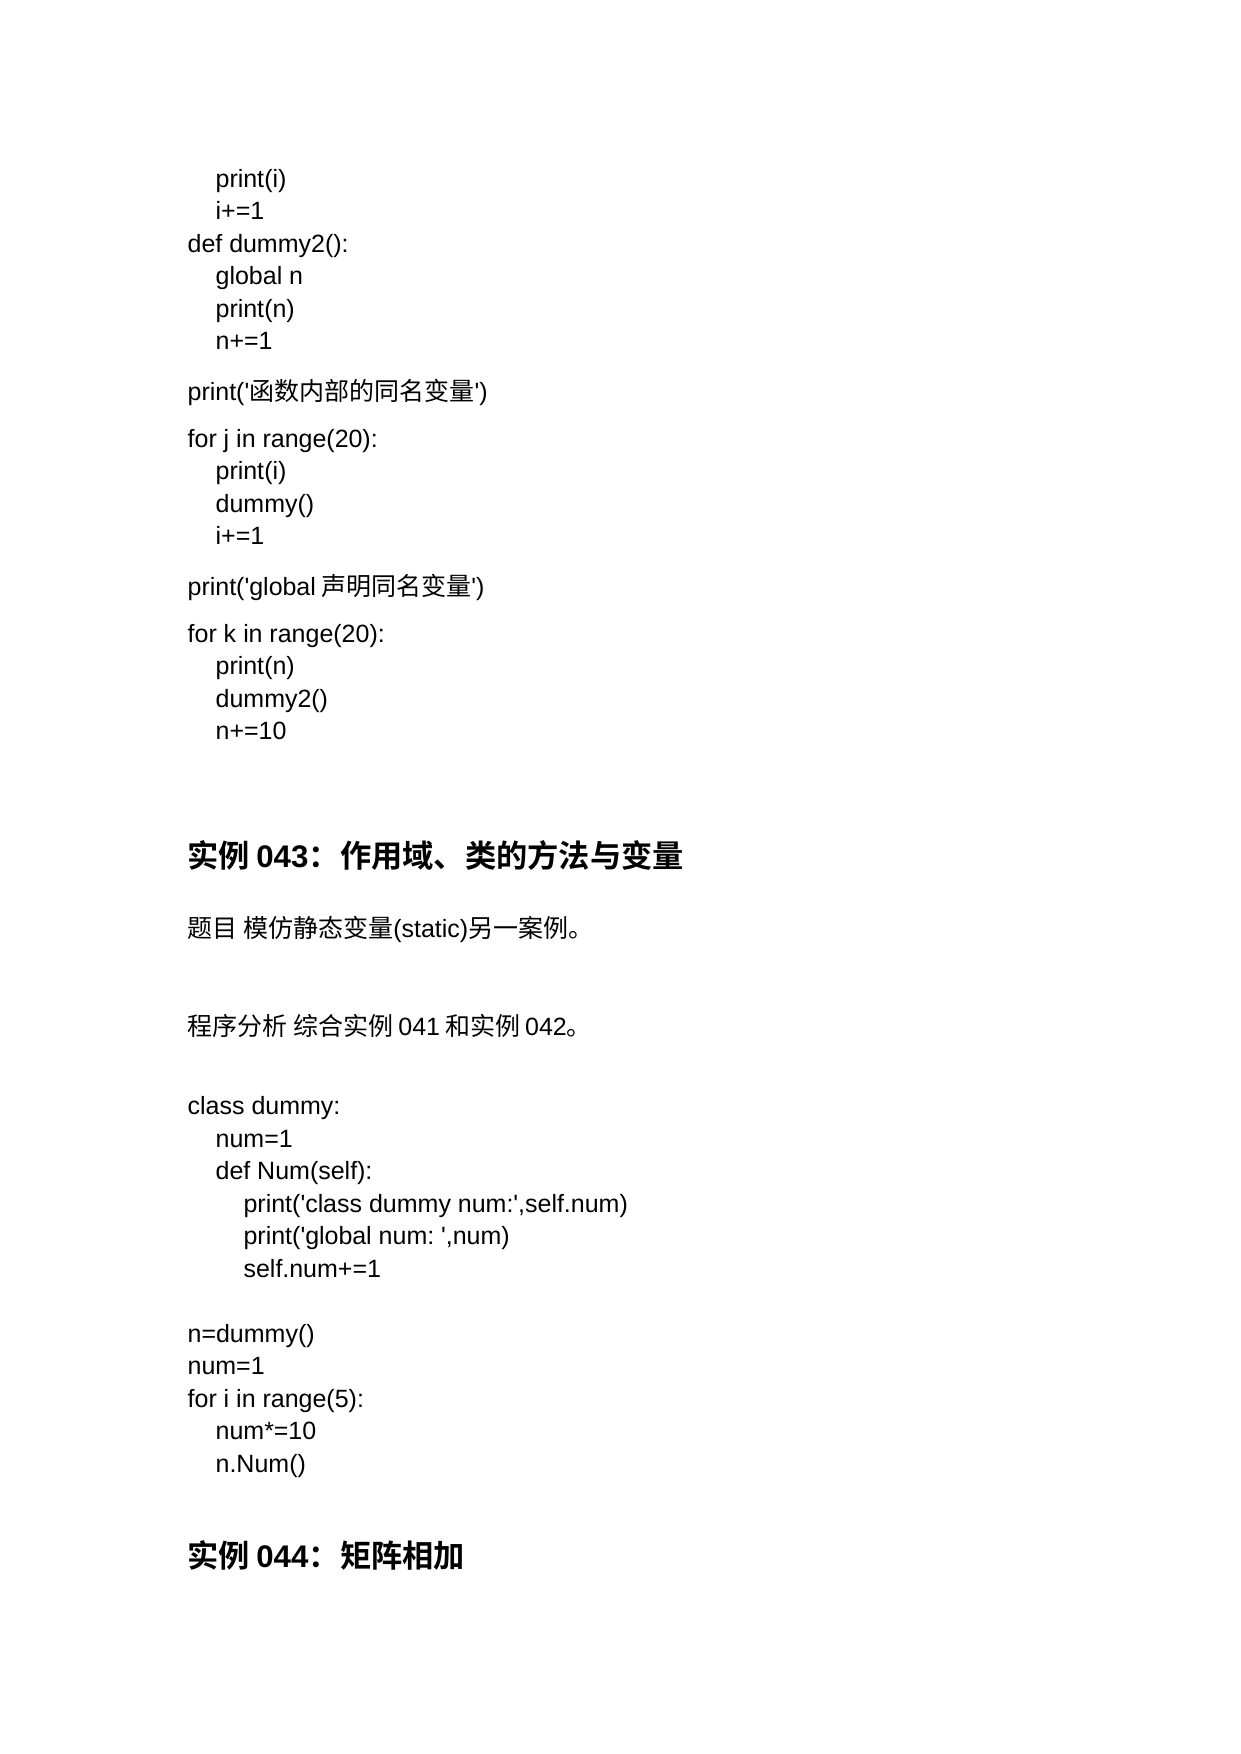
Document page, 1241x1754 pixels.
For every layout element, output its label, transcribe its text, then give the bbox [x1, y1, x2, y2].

text num=1 [187, 1122, 1053, 1154]
text 实例044：矩阵相加 [187, 1521, 1053, 1586]
text 程序分析 综合实例041和实例042。 [187, 992, 1053, 1057]
text n.Num() [187, 1447, 1053, 1479]
text print(i) [187, 162, 1053, 194]
text print(n) [187, 649, 1053, 682]
text global n [187, 259, 1053, 292]
text self.num+=1 [187, 1252, 1053, 1284]
text print('global num: ',num) [187, 1219, 1053, 1252]
text n+=10 [187, 714, 1053, 747]
text print(i) [187, 454, 1053, 487]
text n+=1 [187, 324, 1053, 357]
text class dummy: [187, 1089, 1053, 1122]
text print('global声明同名变量') [187, 552, 1053, 617]
text print('函数内部的同名变量') [187, 357, 1053, 422]
text num*=10 [187, 1414, 1053, 1447]
text print('class dummy num:',self.num) [187, 1187, 1053, 1219]
text i+=1 [187, 519, 1053, 552]
text for i in range(5): [187, 1382, 1053, 1414]
text def Num(self): [187, 1154, 1053, 1187]
text 实例043：作用域、类的方法与变量 [187, 821, 1053, 886]
text 题目 模仿静态变量(static)另一案例。 [187, 894, 1053, 959]
text dummy() [187, 487, 1053, 519]
text dummy2() [187, 682, 1053, 714]
text num=1 [187, 1349, 1053, 1382]
text for k in range(20): [187, 617, 1053, 649]
text n=dummy() [187, 1317, 1053, 1349]
text for j in range(20): [187, 422, 1053, 454]
text i+=1 [187, 194, 1053, 227]
text def dummy2(): [187, 227, 1053, 259]
text print(n) [187, 292, 1053, 324]
